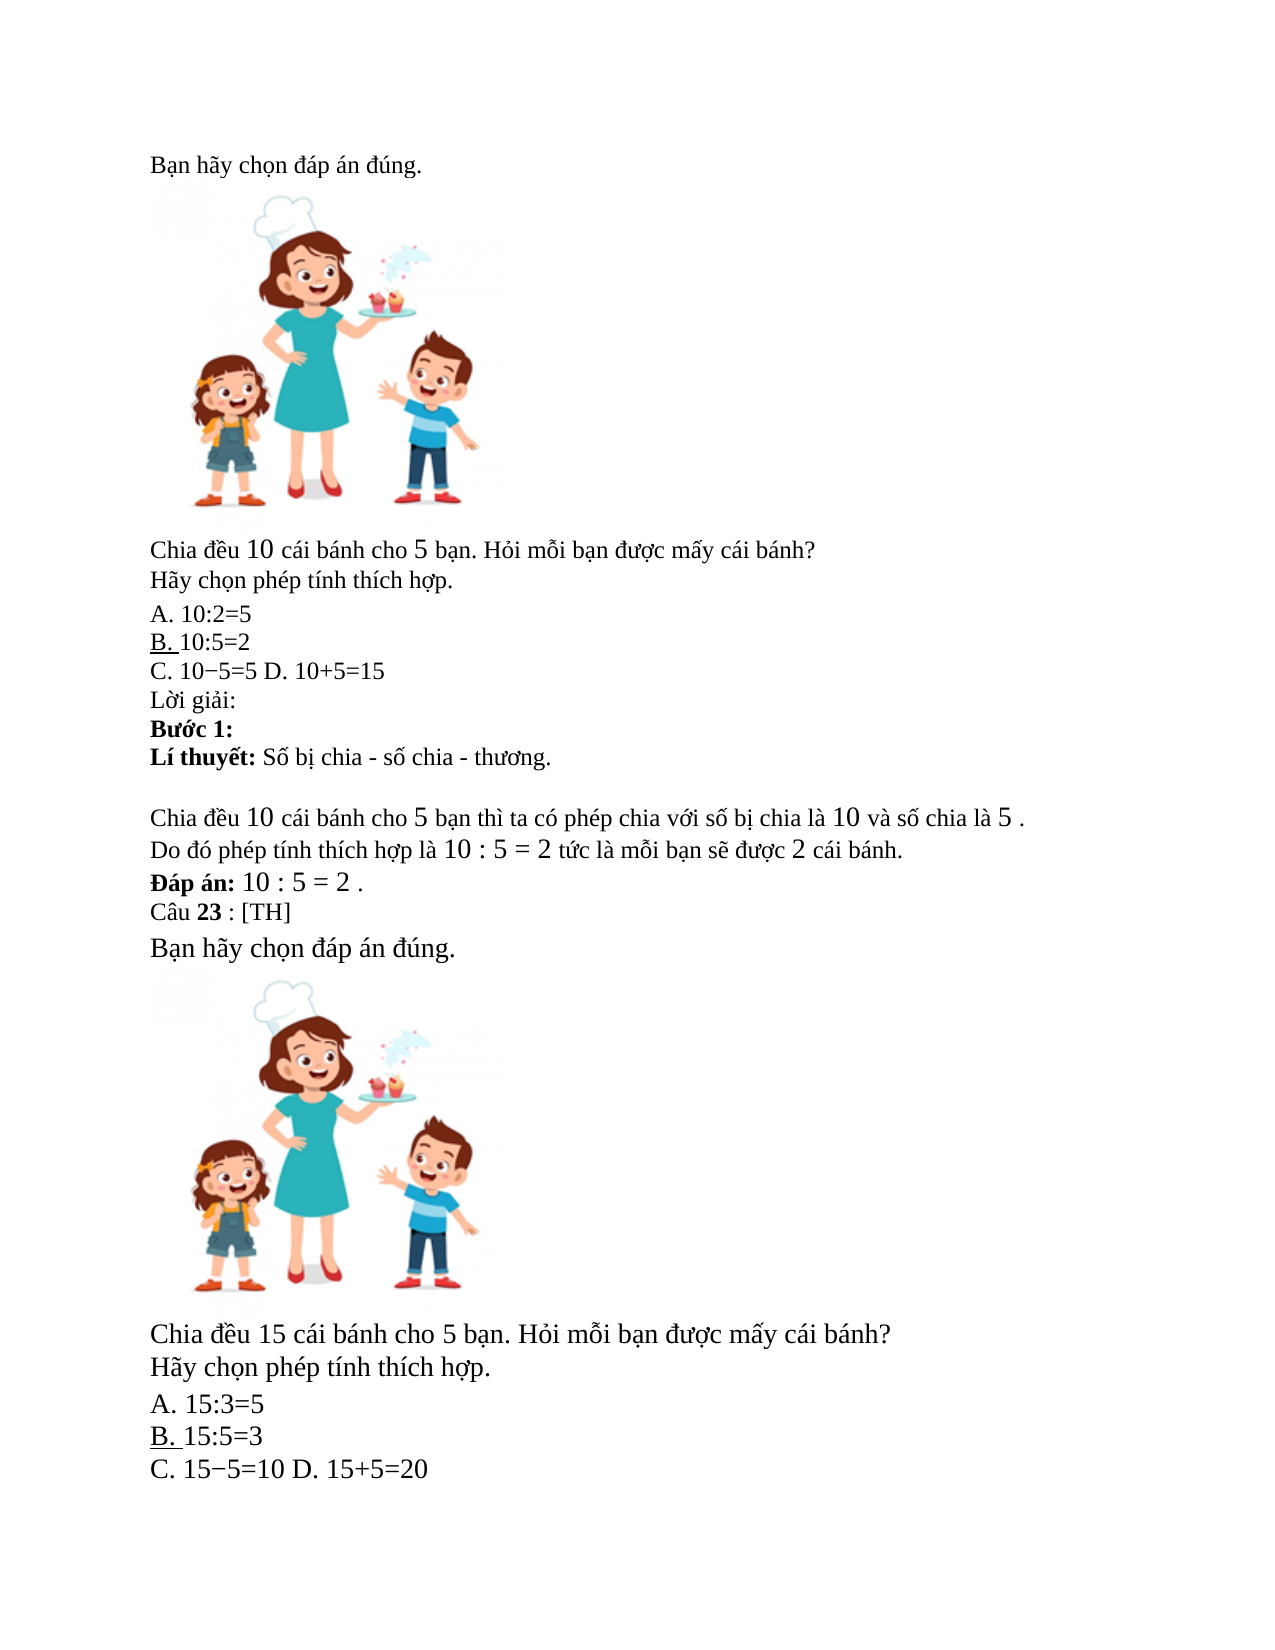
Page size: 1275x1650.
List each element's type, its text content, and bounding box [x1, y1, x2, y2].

text C. 10−5=5 D. 10+5=15 [150, 656, 1125, 685]
text A. 15:3=5 [150, 1387, 1125, 1419]
text A. 10:2=5 [150, 599, 1125, 627]
text Lời giải: [150, 685, 1125, 714]
text C. 15−5=10 D. 15+5=20 [150, 1452, 1125, 1484]
picture [150, 178, 504, 533]
text B. 10:5=2 [150, 627, 1125, 656]
text Câu 23 : [TH] [150, 897, 1125, 926]
text B. 15:5=3 [150, 1419, 1125, 1452]
picture [150, 963, 504, 1318]
text Bước 1: [150, 714, 1125, 742]
text Lí thuyết: Số bị chia - số chia - thương. Chia đều 10 cái bánh cho 5 bạn thì ta có phép chia với số bị chia là 10 và số chia là 5 . Do đó phép tính thích hợp là 10 : 5 = 2 tức là mỗi bạn sẽ được 2 cái bánh. Đáp án: 10 : 5 = 2 . [150, 742, 1125, 897]
